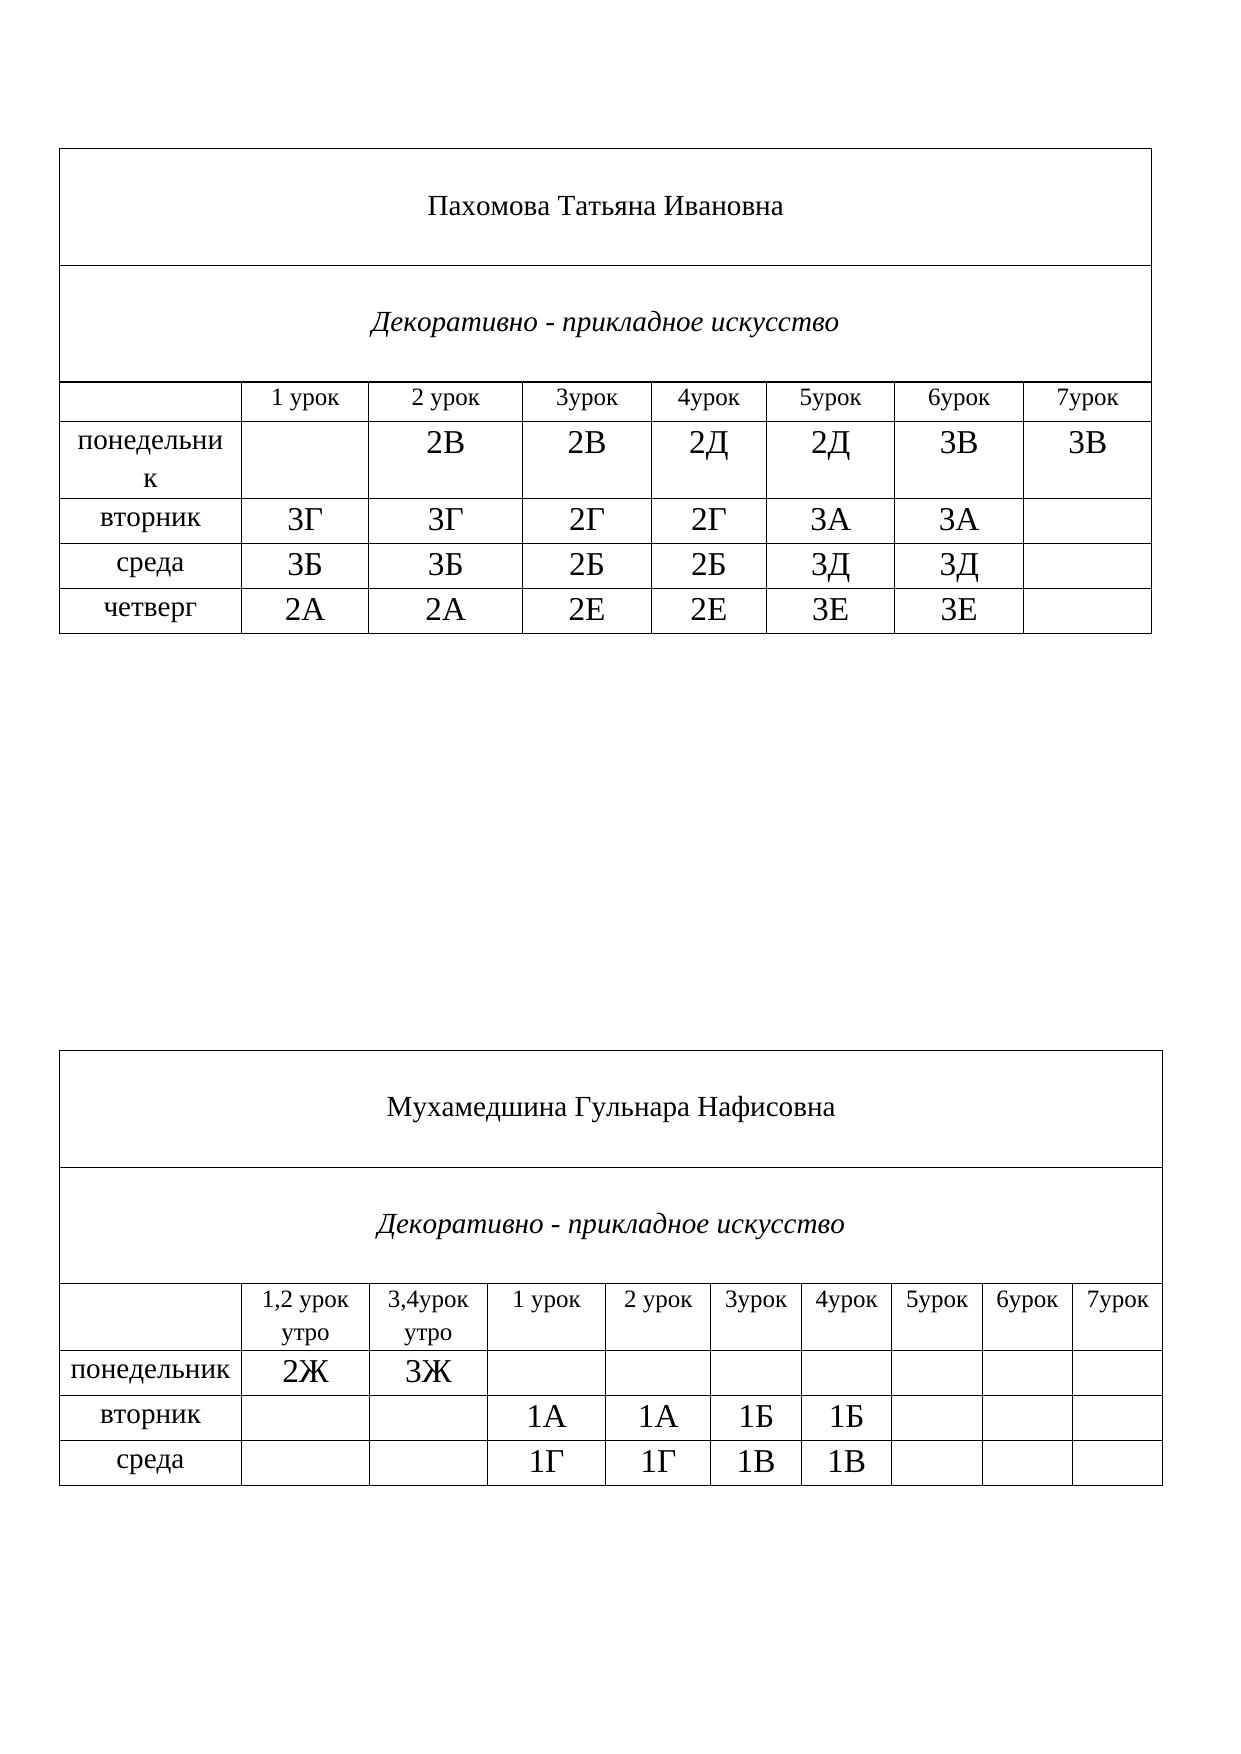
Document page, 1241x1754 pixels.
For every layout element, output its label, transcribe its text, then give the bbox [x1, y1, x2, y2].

table_cell 3Б [369, 544, 522, 588]
table_cell 2Е [652, 589, 766, 633]
table_cell [606, 1351, 710, 1395]
table_cell 3А [767, 499, 894, 543]
table_cell 2Ж [242, 1351, 369, 1395]
table_cell [892, 1441, 982, 1485]
table_cell 3В [1024, 422, 1151, 498]
table_cell 2Г [523, 499, 651, 543]
table_cell 2В [523, 422, 651, 498]
table_cell 3Г [242, 499, 368, 543]
table_cell [1024, 544, 1151, 588]
table_cell 1Б [802, 1396, 891, 1440]
table_cell 2А [242, 589, 368, 633]
table_cell 6урок [895, 383, 1023, 421]
table_cell 6урок [983, 1284, 1072, 1350]
table_cell четверг [60, 589, 241, 633]
table_cell 1 урок [488, 1284, 605, 1350]
table_cell [1024, 589, 1151, 633]
table_cell вторник [60, 499, 241, 543]
table_cell 2Е [523, 589, 651, 633]
table_cell 3Ж [370, 1351, 487, 1395]
table_cell 3Б [242, 544, 368, 588]
table_cell 2Д [652, 422, 766, 498]
table_cell [242, 1441, 369, 1485]
table_cell 1 урок [242, 383, 368, 421]
table_cell [60, 383, 241, 421]
table_header Пахомова Татьяна Ивановна [60, 149, 1151, 265]
table_cell понедельник [60, 1351, 241, 1395]
table_cell [242, 1396, 369, 1440]
table_cell 2 урок [369, 383, 522, 421]
table_cell среда [60, 1441, 241, 1485]
table_cell 4урок [802, 1284, 891, 1350]
table_header Мухамедшина Гульнара Нафисовна [60, 1051, 1162, 1167]
table_cell 2А [369, 589, 522, 633]
table_cell 3урок [711, 1284, 801, 1350]
table_cell понедельник [60, 422, 241, 498]
table_cell [983, 1441, 1072, 1485]
table_cell 1А [606, 1396, 710, 1440]
table_cell 3,4урок утро [370, 1284, 487, 1350]
table_cell 1Б [711, 1396, 801, 1440]
table_cell 1Г [606, 1441, 710, 1485]
table_cell 5урок [892, 1284, 982, 1350]
table_cell [242, 422, 368, 498]
table_cell 3Г [369, 499, 522, 543]
table_cell 2Д [767, 422, 894, 498]
table_cell 3Д [895, 544, 1023, 588]
table_cell 2В [369, 422, 522, 498]
table_cell 1В [802, 1441, 891, 1485]
table_cell [983, 1351, 1072, 1395]
table_cell 7урок [1024, 383, 1151, 421]
table_cell Декоративно - прикладное искусство [60, 266, 1151, 381]
table_cell [1024, 499, 1151, 543]
table_cell 3урок [523, 383, 651, 421]
table_cell 3А [895, 499, 1023, 543]
table_cell [370, 1396, 487, 1440]
table_cell [1073, 1441, 1162, 1485]
table_cell 7урок [1073, 1284, 1162, 1350]
table_cell [60, 1284, 241, 1350]
table_cell 3Д [767, 544, 894, 588]
table_cell [370, 1441, 487, 1485]
table_cell 4урок [652, 383, 766, 421]
table_cell 2Б [523, 544, 651, 588]
table_cell [711, 1351, 801, 1395]
table_cell 5урок [767, 383, 894, 421]
table_cell [892, 1396, 982, 1440]
table_cell 3В [895, 422, 1023, 498]
table_cell [1073, 1396, 1162, 1440]
table_cell 2Г [652, 499, 766, 543]
table_cell 3Е [767, 589, 894, 633]
table_cell 2 урок [606, 1284, 710, 1350]
table_cell [1073, 1351, 1162, 1395]
table_cell [488, 1351, 605, 1395]
table_cell [802, 1351, 891, 1395]
table_cell 1Г [488, 1441, 605, 1485]
table_cell среда [60, 544, 241, 588]
table_cell Декоративно - прикладное искусство [60, 1168, 1162, 1283]
table_cell 1,2 урок утро [242, 1284, 369, 1350]
table_cell [892, 1351, 982, 1395]
table_cell 1В [711, 1441, 801, 1485]
table_cell [983, 1396, 1072, 1440]
table_cell вторник [60, 1396, 241, 1440]
table_cell 1А [488, 1396, 605, 1440]
table_cell 3Е [895, 589, 1023, 633]
table_cell 2Б [652, 544, 766, 588]
